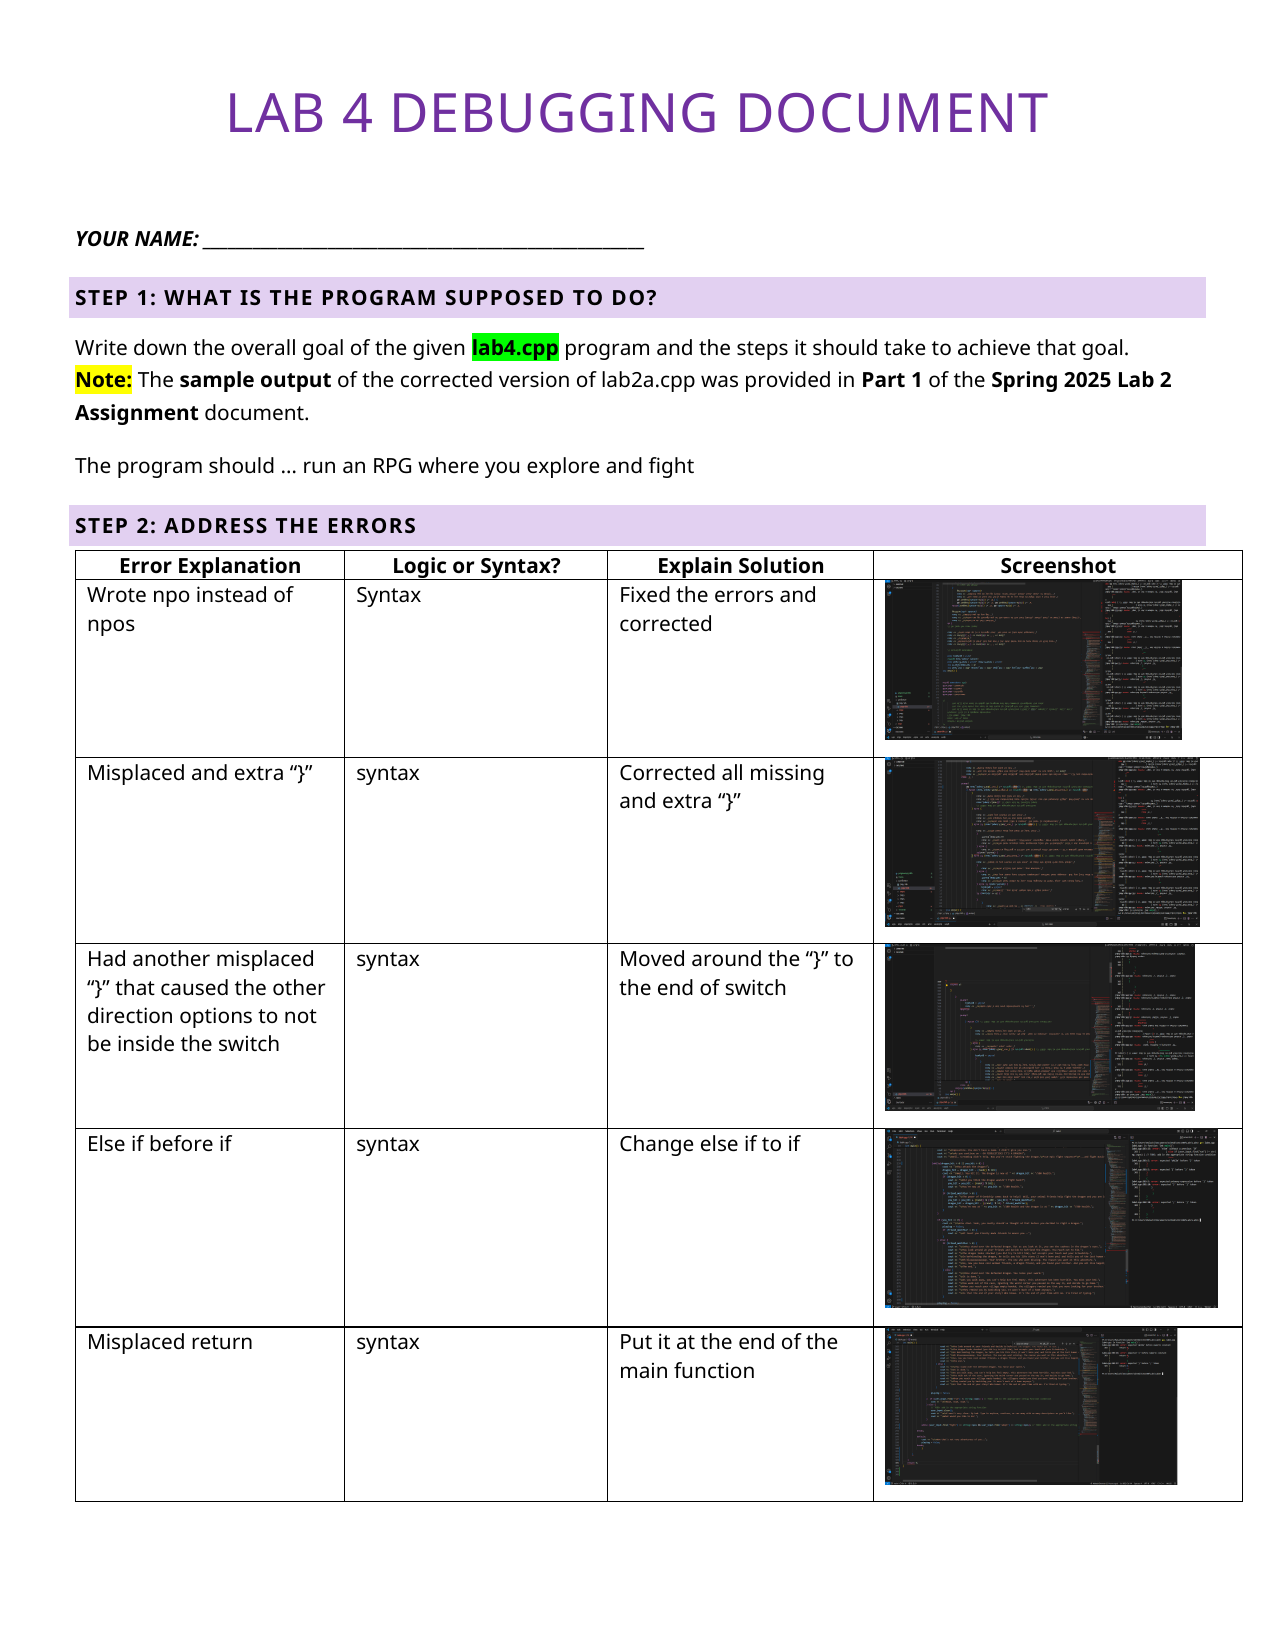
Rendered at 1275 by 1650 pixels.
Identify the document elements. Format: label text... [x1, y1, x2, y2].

picture [885, 757, 1200, 927]
table_cell syntax [345, 758, 607, 943]
text YOUR NAME: _____________________________________________________ [75, 224, 1200, 252]
text The program should … run an RPG where you explore and fight [75, 451, 1200, 480]
table_header Explain Solution [608, 551, 873, 579]
table_cell [874, 944, 1242, 1128]
picture [885, 580, 1182, 740]
table_header Error Explanation [76, 551, 344, 579]
text Write down the overall goal of the given lab4.cpp program and the steps it should take to achieve that goal. Note: The sample output of the corrected version of lab2a.cpp was provided in Part 1 of the Spring 2025 Lab 2 Assignment document. [75, 333, 1200, 426]
table_cell Misplaced return [76, 1328, 344, 1501]
table_header Screenshot [874, 551, 1242, 579]
subtitle Step 2: Address the errors [75, 511, 1200, 539]
table_cell Had another misplaced “}” that caused the other direction options to not be inside the switch [76, 944, 344, 1128]
table_cell Moved around the “}” to the end of switch [608, 944, 873, 1128]
table_cell syntax [345, 944, 607, 1128]
table_cell Misplaced and extra “}” [76, 758, 344, 943]
subtitle Step 1: What is the program supposed to do? [75, 283, 1200, 312]
table_cell Corrected all missing and extra “}” [608, 758, 873, 943]
table_cell [874, 580, 1242, 757]
title Lab 4 Debugging Document [75, 75, 1200, 149]
table_cell Wrote npo instead of npos [76, 580, 344, 757]
table_cell Syntax [345, 580, 607, 757]
picture [885, 1128, 1218, 1308]
picture [885, 1327, 1178, 1485]
table_header Logic or Syntax? [345, 551, 607, 579]
table_cell syntax [345, 1129, 607, 1326]
table_cell Fixed the errors and corrected [608, 580, 873, 757]
table_cell Put it at the end of the main function [608, 1328, 873, 1501]
table_cell Change else if to if [608, 1129, 873, 1326]
table_cell [874, 1129, 1242, 1326]
table_cell [874, 1328, 1242, 1501]
table_cell [874, 758, 1242, 943]
table_cell Else if before if [76, 1129, 344, 1326]
picture [885, 944, 1195, 1111]
table_cell syntax [345, 1328, 607, 1501]
